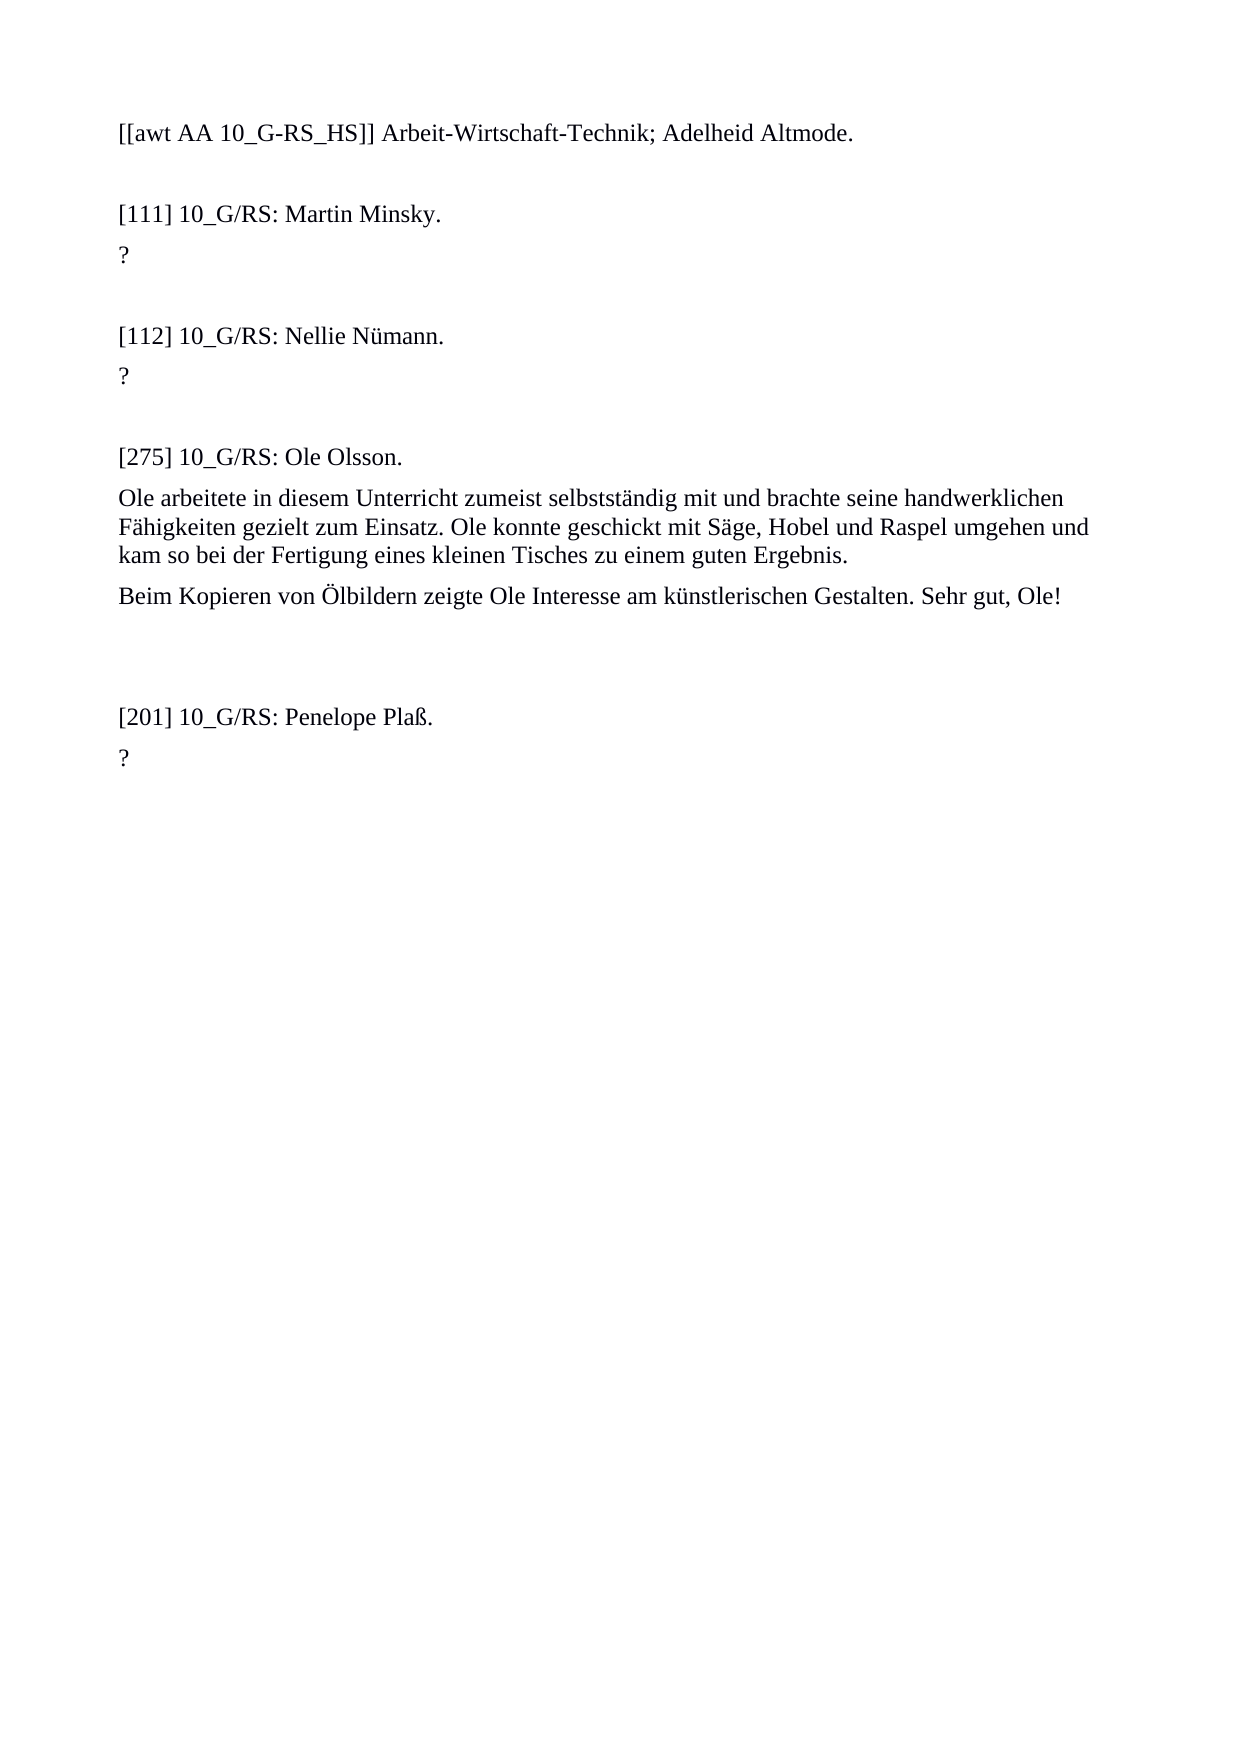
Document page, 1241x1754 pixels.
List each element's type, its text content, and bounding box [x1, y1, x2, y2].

text Beim Kopieren von Ölbildern zeigte Ole Interesse am künstlerischen Gestalten. Sehr gut, Ole! [118, 581, 1122, 609]
text [[awt AA 10_G-RS_HS]] Arbeit-Wirtschaft-Technik; Adelheid Altmode. [118, 118, 1122, 147]
text ? [118, 240, 1122, 268]
text [201] 10_G/RS: Penelope Plaß. [118, 702, 1122, 731]
text Ole arbeitete in diesem Unterricht zumeist selbstständig mit und brachte seine handwerklichen Fähigkeiten gezielt zum Einsatz. Ole konnte geschickt mit Säge, Hobel und Raspel umgehen und kam so bei der Fertigung eines kleinen Tisches zu einem guten Ergebnis. [118, 483, 1122, 569]
text ? [118, 361, 1122, 390]
text ? [118, 743, 1122, 772]
text [111] 10_G/RS: Martin Minsky. [118, 199, 1122, 228]
text [112] 10_G/RS: Nellie Nümann. [118, 321, 1122, 349]
text [275] 10_G/RS: Ole Olsson. [118, 442, 1122, 471]
